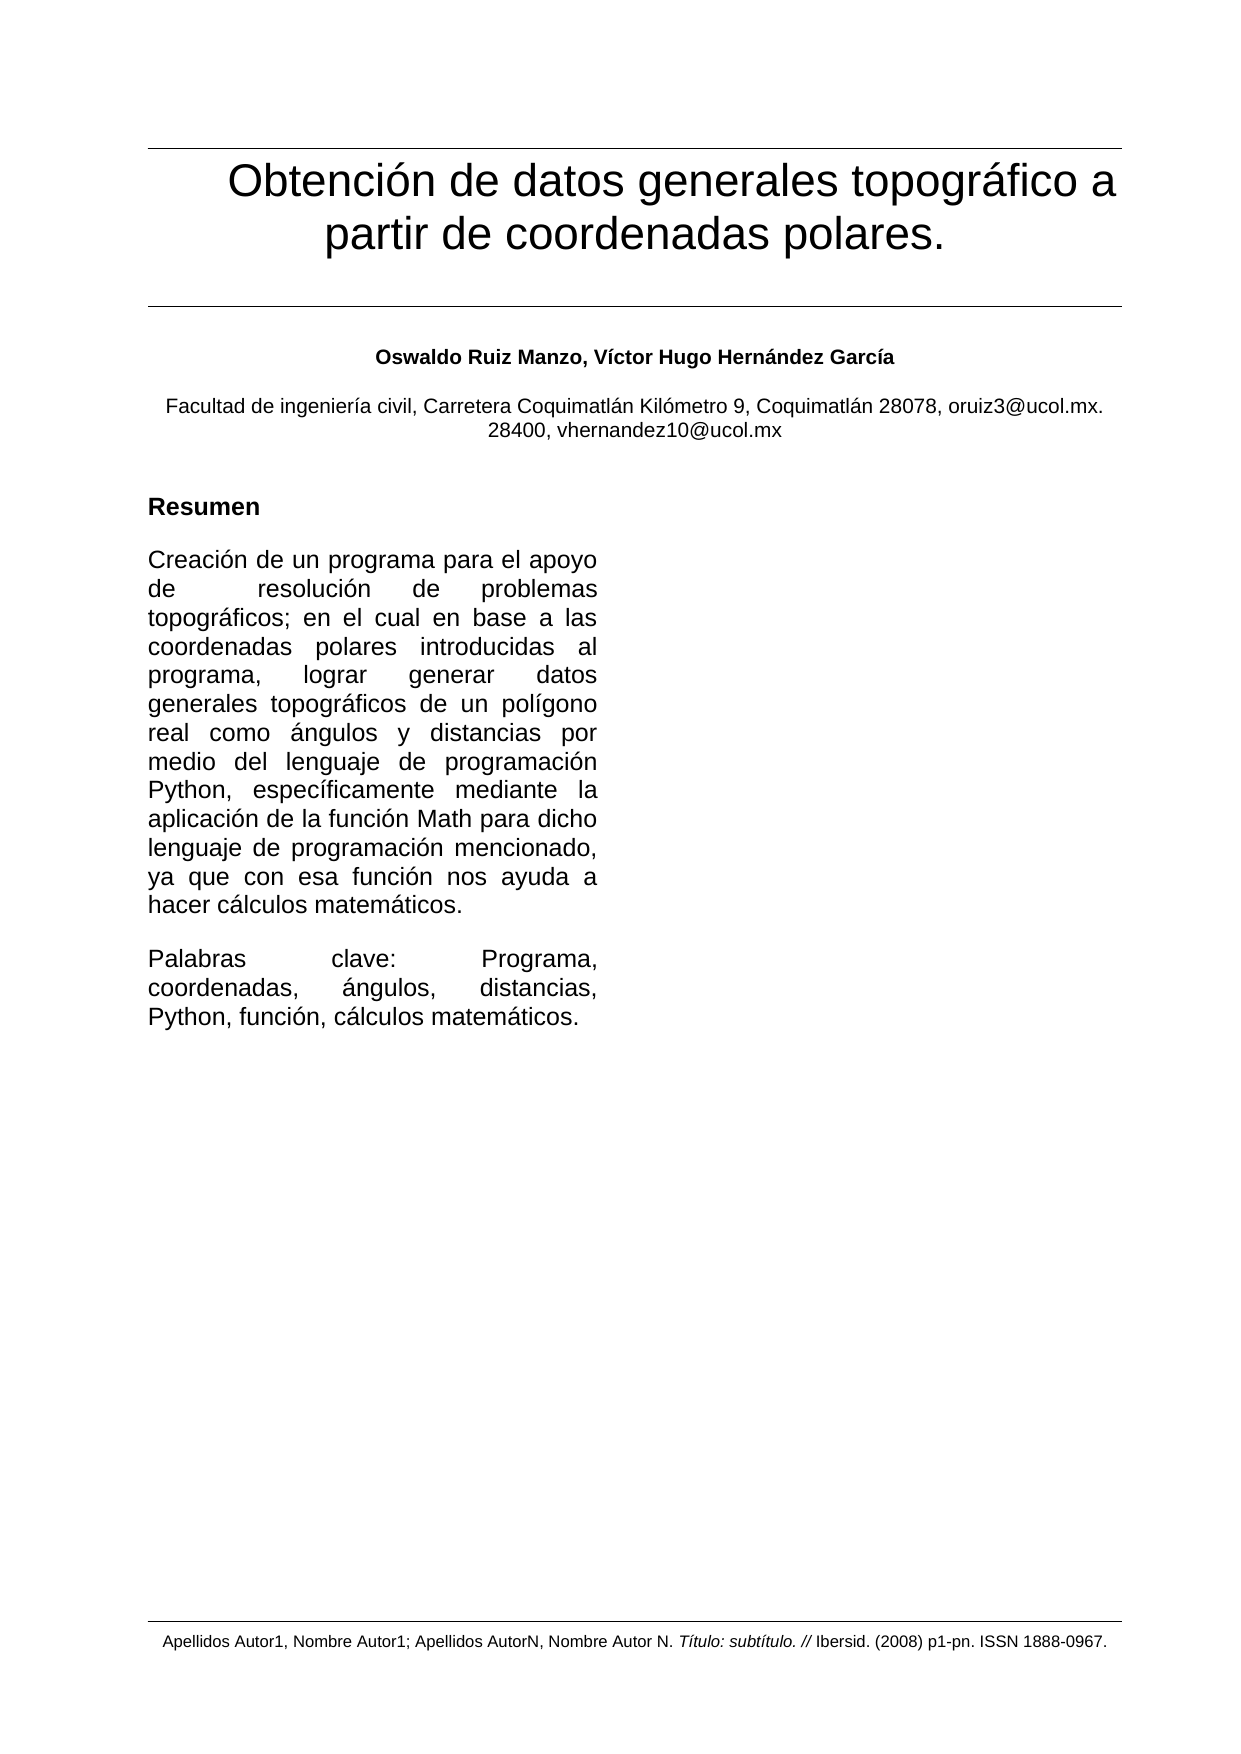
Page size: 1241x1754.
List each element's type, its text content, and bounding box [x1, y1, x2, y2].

text Facultad de ingeniería civil, Carretera Coquimatlán Kilómetro 9, Coquimatlán 28078, oruiz3@ucol.mx. 28400, vhernandez10@ucol.mx [148, 394, 1122, 442]
subtitle Obtención de datos generales topográfico a partir de coordenadas polares. [148, 149, 1122, 259]
text Creación de un programa para el apoyo de resolución de problemas topográficos; en el cual en base a las coordenadas polares introducidas al programa, lograr generar datos generales topográficos de un polígono real como ángulos y distancias por medio del lenguaje de programación Python, específicamente mediante la aplicación de la función Math para dicho lenguaje de programación mencionado, ya que con esa función nos ayuda a hacer cálculos matemáticos. [148, 545, 598, 919]
text Oswaldo Ruiz Manzo, Víctor Hugo Hernández García [148, 345, 1122, 369]
text Palabras clave: Programa, coordenadas, ángulos, distancias, Python, función, cálculos matemáticos. [148, 944, 598, 1030]
text Resumen [148, 492, 598, 520]
